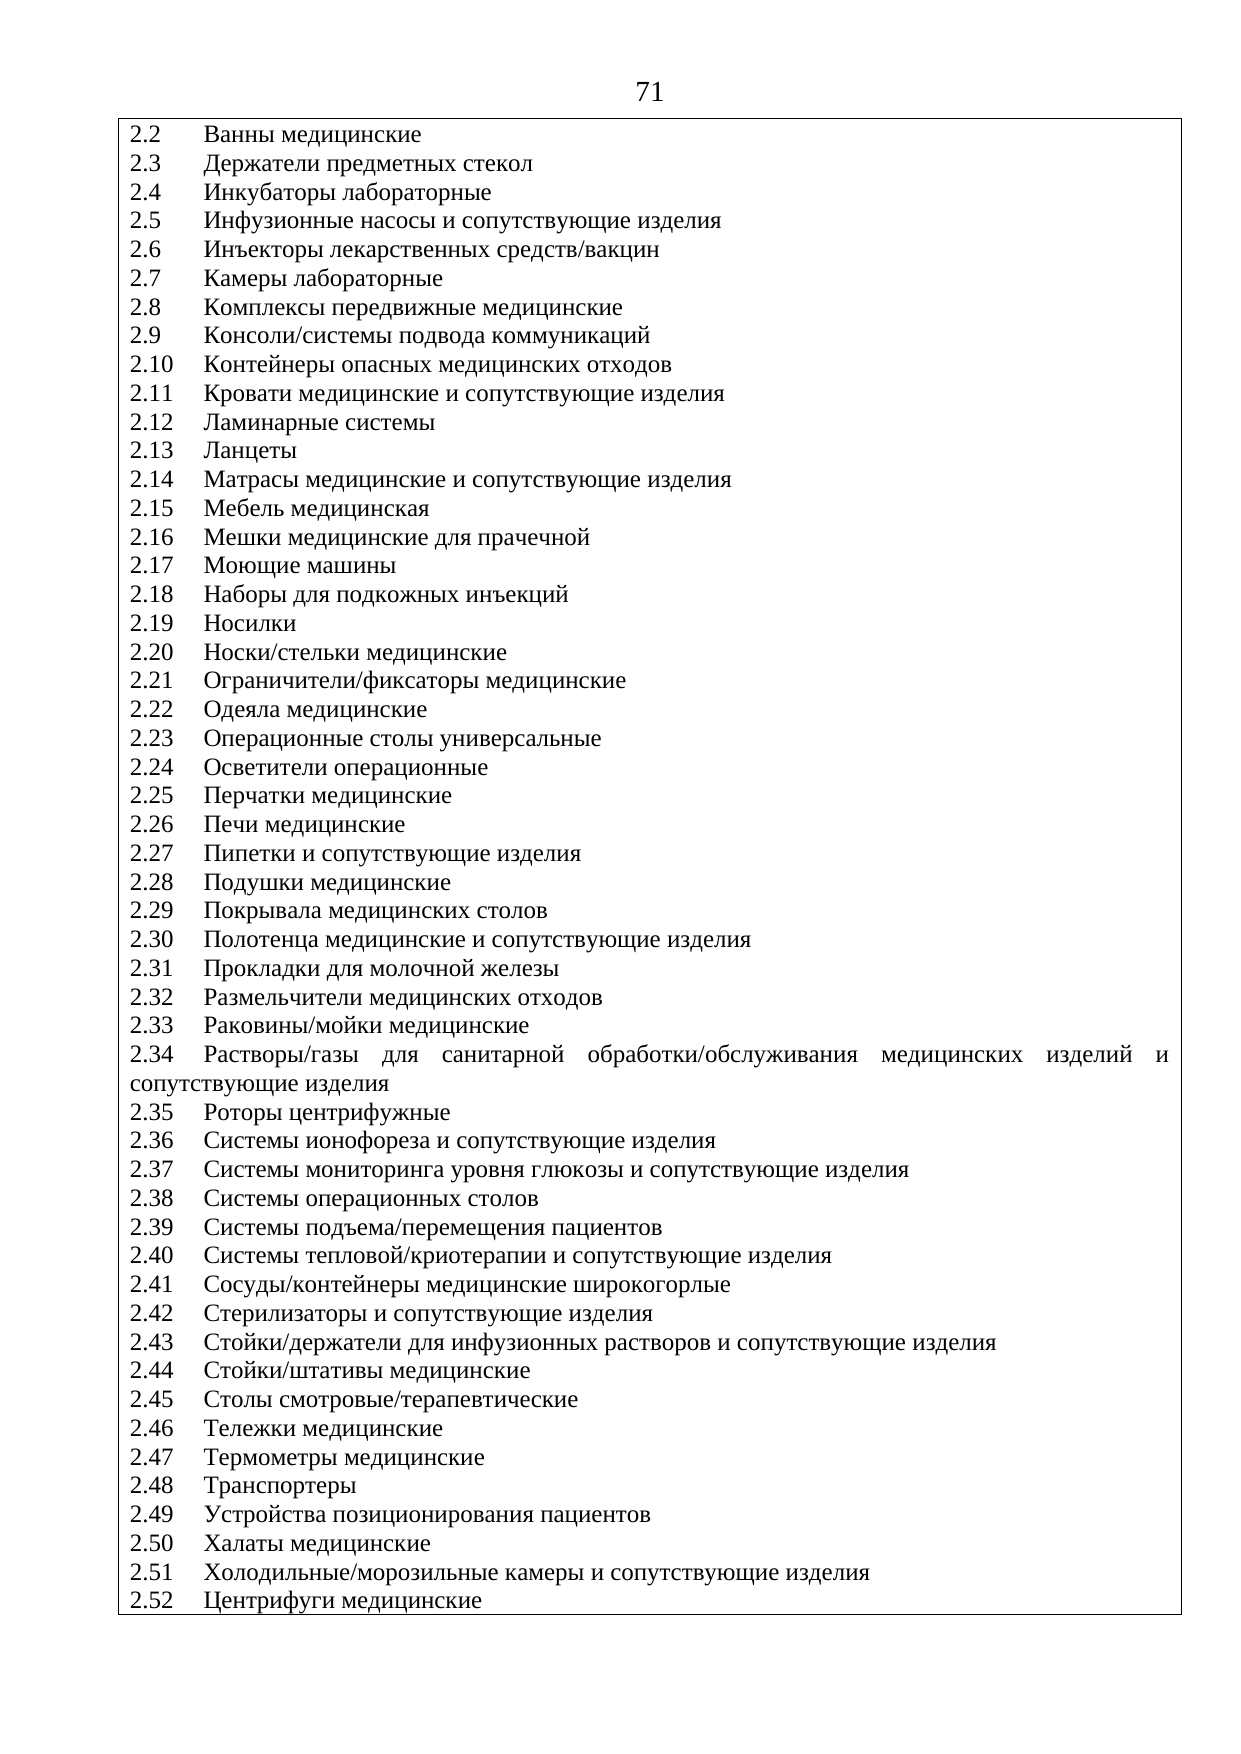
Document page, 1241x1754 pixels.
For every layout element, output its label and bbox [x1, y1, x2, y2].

table_cell [119, 119, 1181, 1614]
